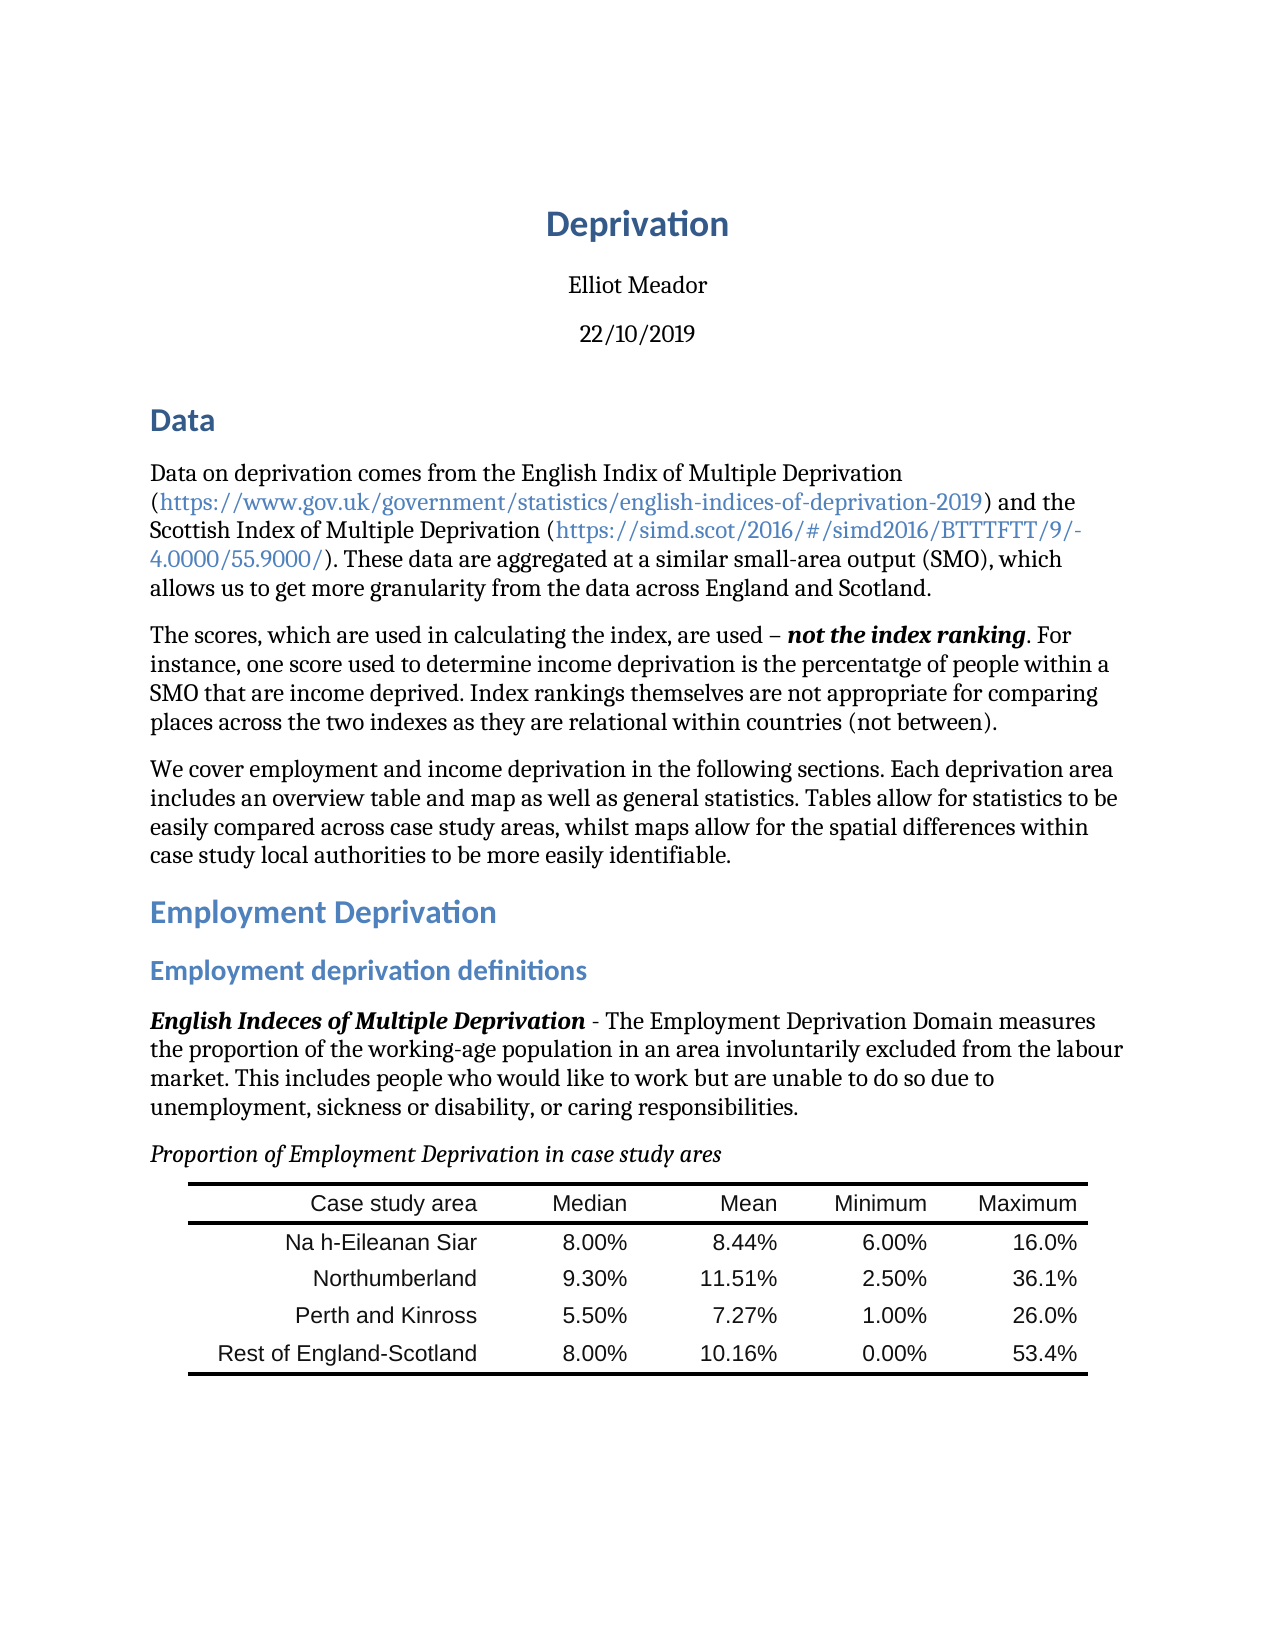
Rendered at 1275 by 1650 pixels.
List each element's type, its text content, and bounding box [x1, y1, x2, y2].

table_cell 5.50% [488, 1297, 637, 1334]
title Deprivation [150, 200, 1125, 246]
text 22/10/2019 [150, 320, 1125, 349]
table_cell 9.30% [488, 1259, 637, 1297]
table_cell Rest of England-Scotland [188, 1334, 487, 1372]
text Data on deprivation comes from the English Indix of Multiple Deprivation (https://www.gov.uk/government/statistics/english-indices-of-deprivation-2019) and the Scottish Index of Multiple Deprivation (https://simd.scot/2016/#/simd2016/BTTTFTT/9/-4.0000/55.9000/). These data are aggregated at a similar small-area output (SMO), which allows us to get more granularity from the data across England and Scotland. [150, 459, 1125, 602]
text English Indeces of Multiple Deprivation - The Employment Deprivation Domain measures the proportion of the working-age population in an area involuntarily excluded from the labour market. This includes people who would like to work but are unable to do so due to unemployment, sickness or disability, or caring responsibilities. [150, 1007, 1125, 1122]
table_header Case study area [188, 1186, 487, 1221]
table_cell Perth and Kinross [188, 1297, 487, 1334]
table_cell 6.00% [788, 1225, 937, 1259]
table_header Mean [638, 1186, 787, 1221]
table_cell 0.00% [788, 1334, 937, 1372]
table_cell 8.00% [488, 1334, 637, 1372]
table_cell 26.0% [938, 1297, 1087, 1334]
table_cell 16.0% [938, 1225, 1087, 1259]
table_cell 53.4% [938, 1334, 1087, 1372]
table_cell 1.00% [788, 1297, 937, 1334]
table_cell 11.51% [638, 1259, 787, 1297]
subtitle Employment deprivation definitions [150, 952, 1125, 988]
text We cover employment and income deprivation in the following sections. Each deprivation area includes an overview table and map as well as general statistics. Tables allow for statistics to be easily compared across case study areas, whilst maps allow for the spatial differences within case study local authorities to be more easily identifiable. [150, 755, 1125, 870]
table_cell 7.27% [638, 1297, 787, 1334]
table_cell 10.16% [638, 1334, 787, 1372]
table_cell 8.00% [488, 1225, 637, 1259]
subtitle Employment Deprivation [150, 891, 1125, 931]
table_cell 2.50% [788, 1259, 937, 1297]
table_header Median [488, 1186, 637, 1221]
table_cell Na h-Eileanan Siar [188, 1225, 487, 1259]
subtitle Data [150, 399, 1125, 440]
table_header Maximum [938, 1186, 1087, 1221]
table_cell 36.1% [938, 1259, 1087, 1297]
table_cell Northumberland [188, 1259, 487, 1297]
text Proportion of Employment Deprivation in case study ares [150, 1140, 1125, 1169]
table_cell 8.44% [638, 1225, 787, 1259]
table_header Minimum [788, 1186, 937, 1221]
text The scores, which are used in calculating the index, are used – not the index ranking. For instance, one score used to determine income deprivation is the percentatge of people within a SMO that are income deprived. Index rankings themselves are not appropriate for comparing places across the two indexes as they are relational within countries (not between). [150, 621, 1125, 736]
text Elliot Meador [150, 271, 1125, 299]
